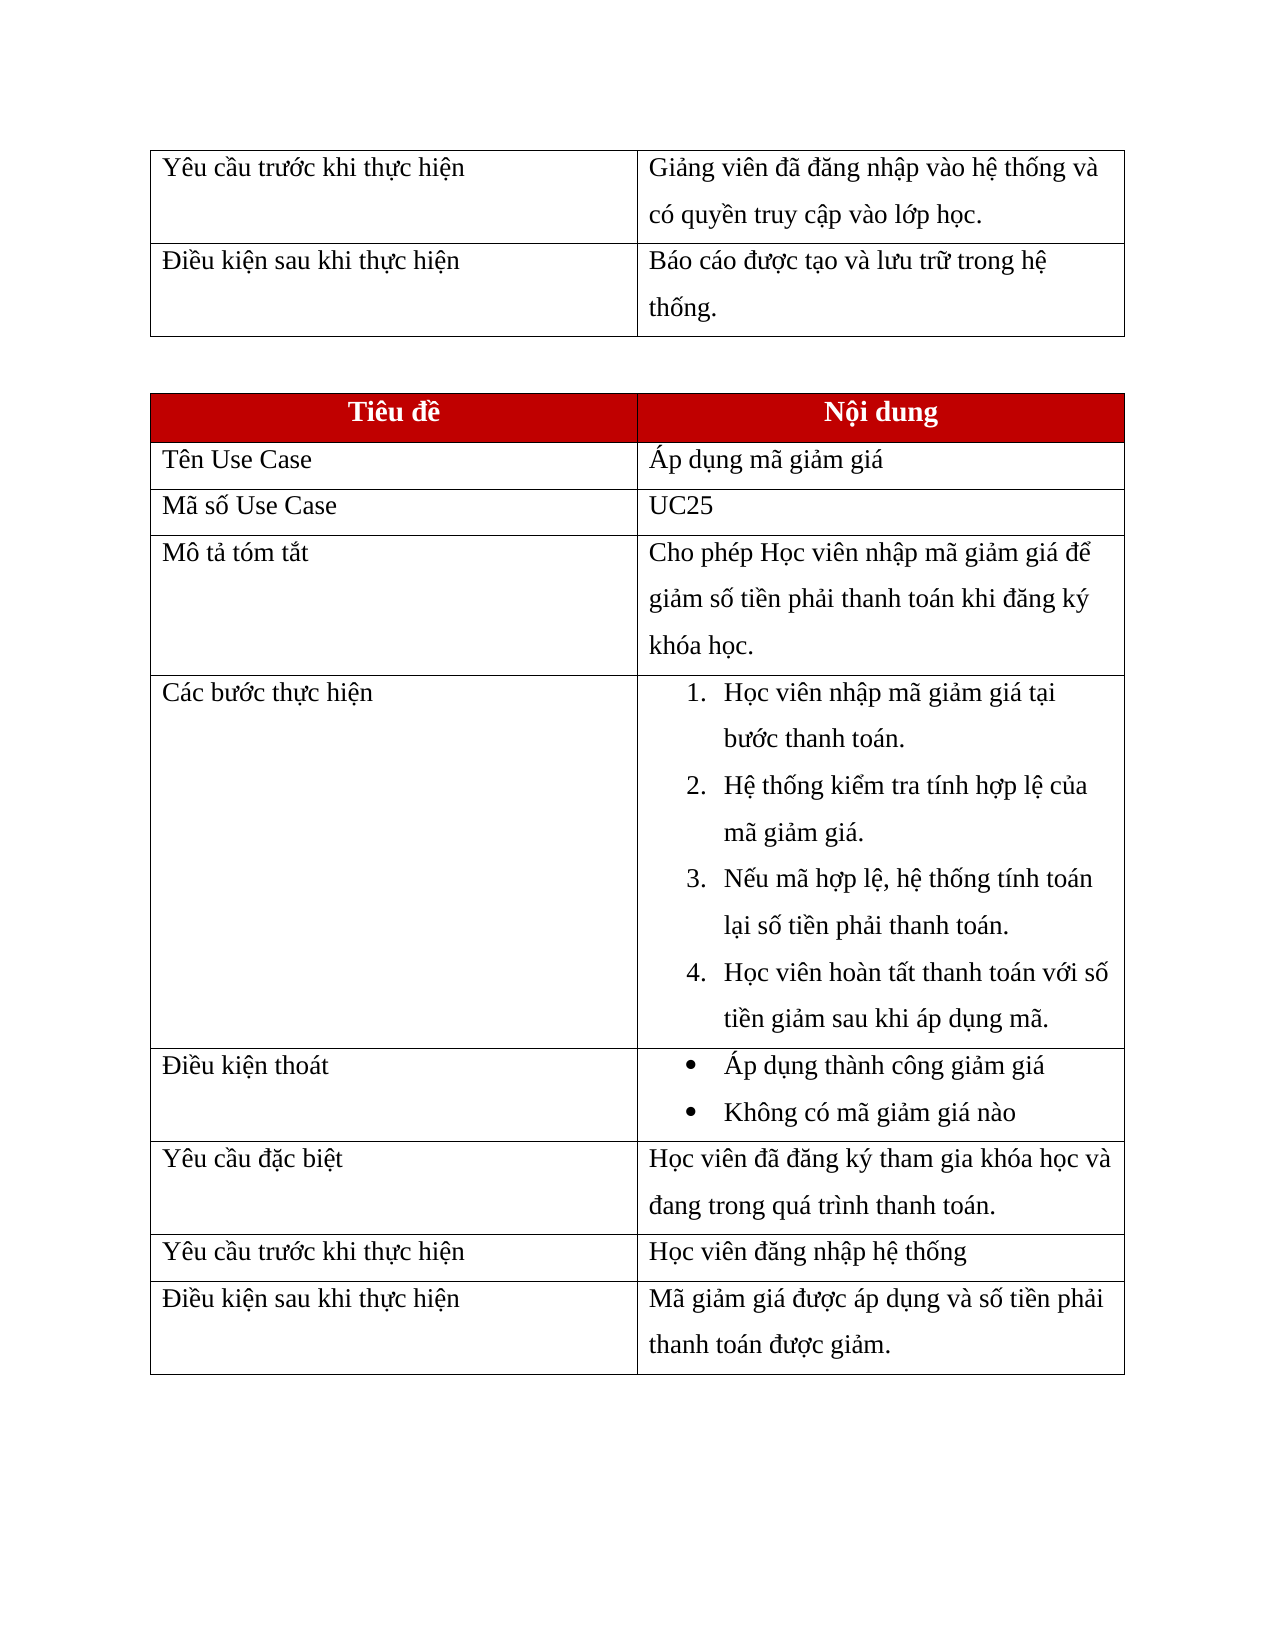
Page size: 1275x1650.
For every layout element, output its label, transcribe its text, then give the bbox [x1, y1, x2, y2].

table_cell Yêu cầu trước khi thực hiện [151, 1235, 637, 1281]
table_header Tiêu đề [151, 394, 637, 442]
table_cell Áp dụng mã giảm giá [638, 443, 1124, 488]
table_cell Tên Use Case [151, 443, 637, 488]
table_cell Điều kiện thoát [151, 1049, 637, 1141]
table_cell Cho phép Học viên nhập mã giảm giá để giảm số tiền phải thanh toán khi đăng ký khóa học. [638, 536, 1124, 675]
table_cell Áp dụng thành công giảm giá Không có mã giảm giá nào [638, 1049, 1124, 1141]
table_cell Giảng viên đã đăng nhập vào hệ thống và có quyền truy cập vào lớp học. [638, 151, 1124, 243]
table_cell Học viên nhập mã giảm giá tại bước thanh toán. Hệ thống kiểm tra tính hợp lệ của mã giảm giá. Nếu mã hợp lệ, hệ thống tính toán lại số tiền phải thanh toán. Học viên hoàn tất thanh toán với số tiền giảm sau khi áp dụng mã. [638, 676, 1124, 1048]
table_cell Yêu cầu đặc biệt [151, 1142, 637, 1234]
table_cell Điều kiện sau khi thực hiện [151, 244, 637, 336]
table_cell Học viên đăng nhập hệ thống [638, 1235, 1124, 1281]
table_cell Yêu cầu trước khi thực hiện [151, 151, 637, 243]
table_cell Báo cáo được tạo và lưu trữ trong hệ thống. [638, 244, 1124, 336]
table_cell Điều kiện sau khi thực hiện [151, 1282, 637, 1374]
table_cell UC25 [638, 490, 1124, 535]
table_cell Mã số Use Case [151, 490, 637, 535]
table_cell Mô tả tóm tắt [151, 536, 637, 675]
table_cell Các bước thực hiện [151, 676, 637, 1048]
table_cell Học viên đã đăng ký tham gia khóa học và đang trong quá trình thanh toán. [638, 1142, 1124, 1234]
table_cell Mã giảm giá được áp dụng và số tiền phải thanh toán được giảm. [638, 1282, 1124, 1374]
table_header Nội dung [638, 394, 1124, 442]
